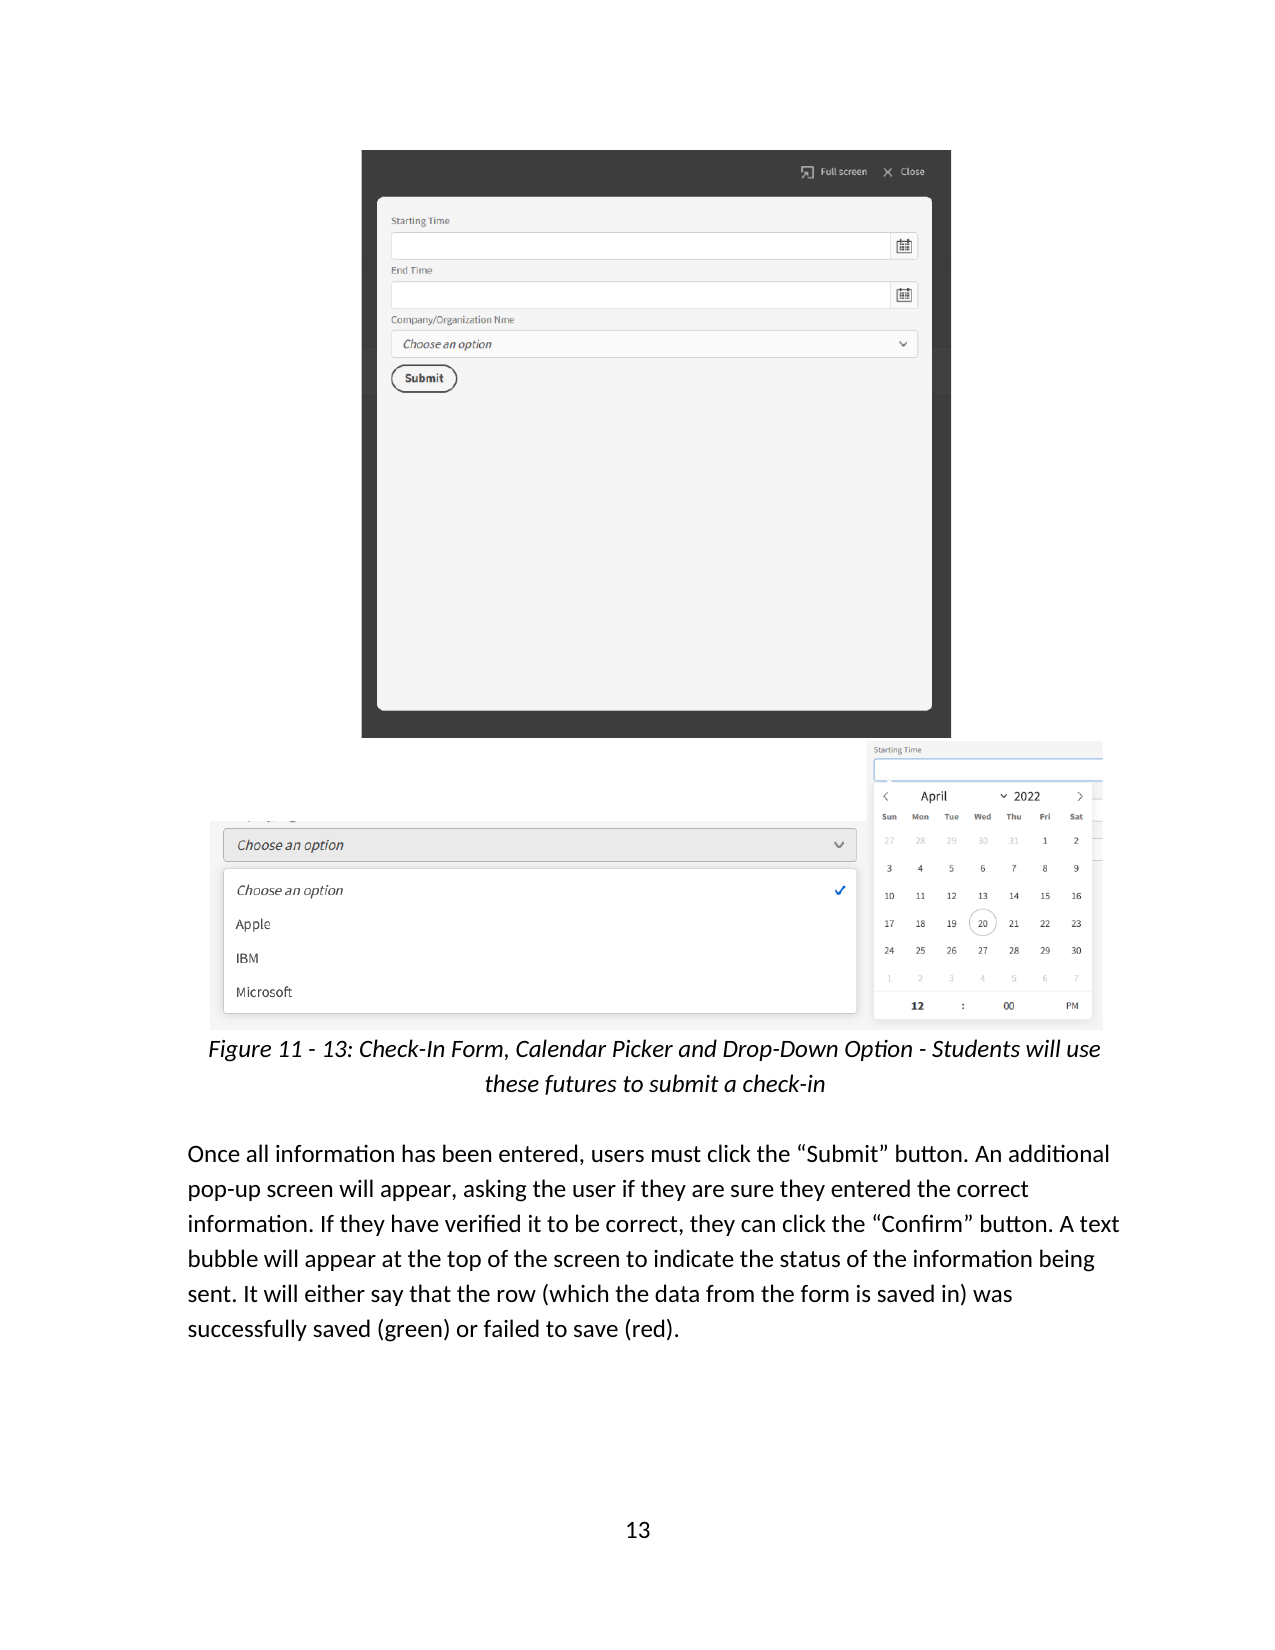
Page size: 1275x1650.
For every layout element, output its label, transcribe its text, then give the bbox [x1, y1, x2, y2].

text Once all information has been entered, users must click the “Submit” button. An additional pop-up screen will appear, asking the user if they are sure they entered the correct information. If they have verified it to be correct, they can click the “Confirm” button. A text bubble will appear at the top of the screen to indicate the status of the information being sent. It will either say that the row (which the data from the form is saved in) was successfully saved (green) or failed to save (red). [187, 1138, 1125, 1344]
picture [209, 741, 1103, 1030]
picture [361, 150, 952, 738]
text Figure 11 - 13: Check-In Form, Calendar Picker and Drop-Down Option - Students will use these futures to submit a check-in [187, 1033, 1125, 1099]
